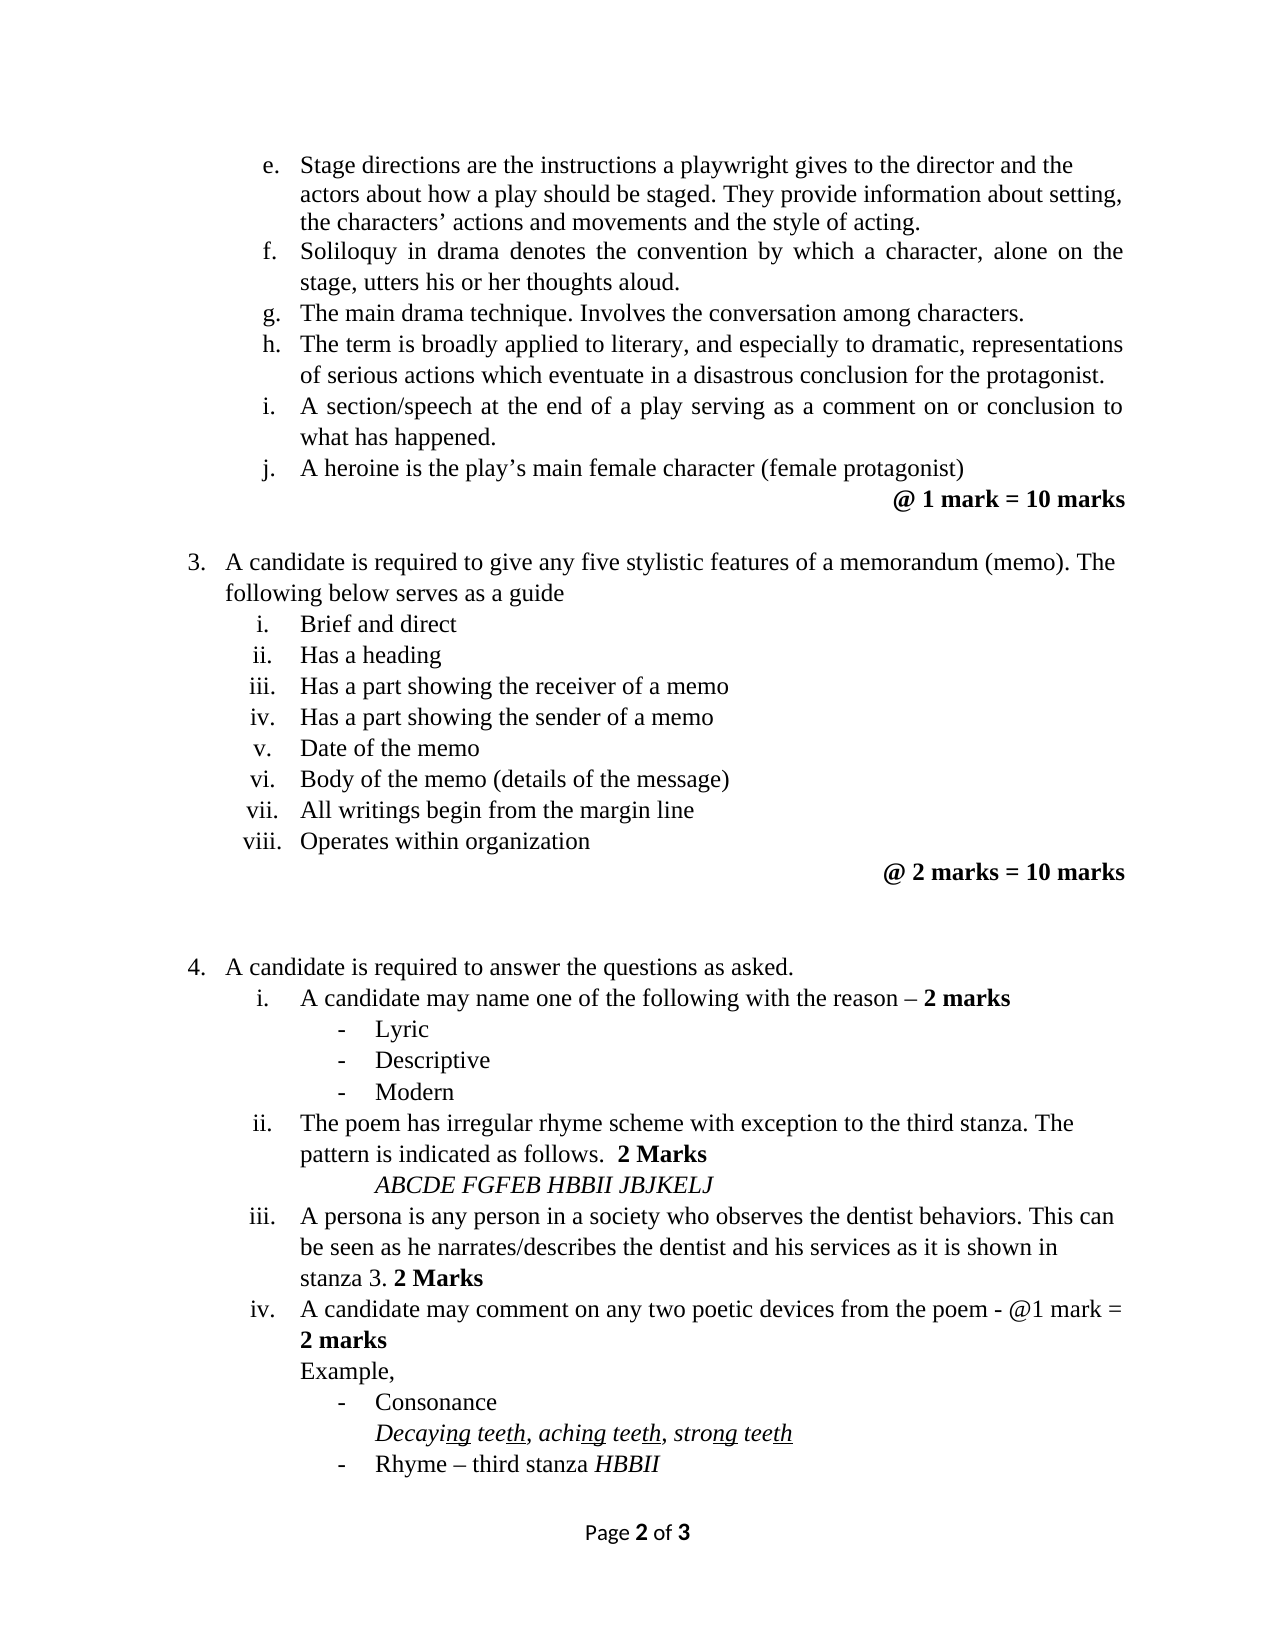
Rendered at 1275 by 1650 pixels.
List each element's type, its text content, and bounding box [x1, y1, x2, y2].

list Consonance [337, 1387, 1125, 1416]
list Decaying teeth, aching teeth, strong teeth [375, 1418, 1125, 1447]
list A candidate is required to give any five stylistic features of a memorandum (memo). The following below serves as a guide [187, 547, 1125, 606]
list Modern [337, 1077, 1125, 1105]
list Has a heading [262, 640, 1125, 668]
list ABCDE FGFEB HBBII JBJKELJ [300, 1170, 1125, 1198]
list Rhyme – third stanza HBBII [337, 1449, 1125, 1478]
list A candidate may name one of the following with the reason – 2 marks [262, 983, 1125, 1012]
list A candidate may comment on any two poetic devices from the poem - @1 mark = 2 marks [262, 1294, 1125, 1354]
list Descriptive [337, 1046, 1125, 1074]
list Has a part showing the receiver of a memo [262, 671, 1125, 699]
list Stage directions are the instructions a playwright gives to the director and the actors about how a play should be staged. They provide information about setting, the characters’ actions and movements and the style of acting. [262, 150, 1125, 236]
list The main drama technique. Involves the conversation among characters. [262, 298, 1125, 327]
list Example, [300, 1356, 1125, 1385]
list A candidate is required to answer the questions as asked. [187, 952, 1125, 981]
list Operates within organization [262, 826, 1125, 855]
list A section/speech at the end of a play serving as a comment on or conclusion to what has happened. [262, 391, 1125, 451]
list A heroine is the play’s main female character (female protagonist) [262, 453, 1125, 482]
list Lyric [337, 1014, 1125, 1043]
list Body of the memo (details of the message) [262, 764, 1125, 793]
list Brief and direct [262, 609, 1125, 637]
list @ 1 mark = 10 marks [225, 484, 1125, 513]
list @ 2 marks = 10 marks [300, 857, 1125, 886]
list All writings begin from the margin line [262, 795, 1125, 824]
list Has a part showing the sender of a memo [262, 702, 1125, 731]
list Soliloquy in drama denotes the convention by which a character, alone on the stage, utters his or her thoughts aloud. [262, 236, 1125, 296]
list The poem has irregular rhyme scheme with exception to the third stanza. The pattern is indicated as follows. 2 Marks [262, 1108, 1125, 1167]
list Date of the memo [262, 733, 1125, 762]
list A persona is any person in a society who observes the dentist behaviors. This can be seen as he narrates/describes the dentist and his services as it is shown in stanza 3. 2 Marks [262, 1201, 1125, 1292]
list The term is broadly applied to literary, and especially to dramatic, representations of serious actions which eventuate in a disastrous conclusion for the protagonist. [262, 329, 1125, 389]
